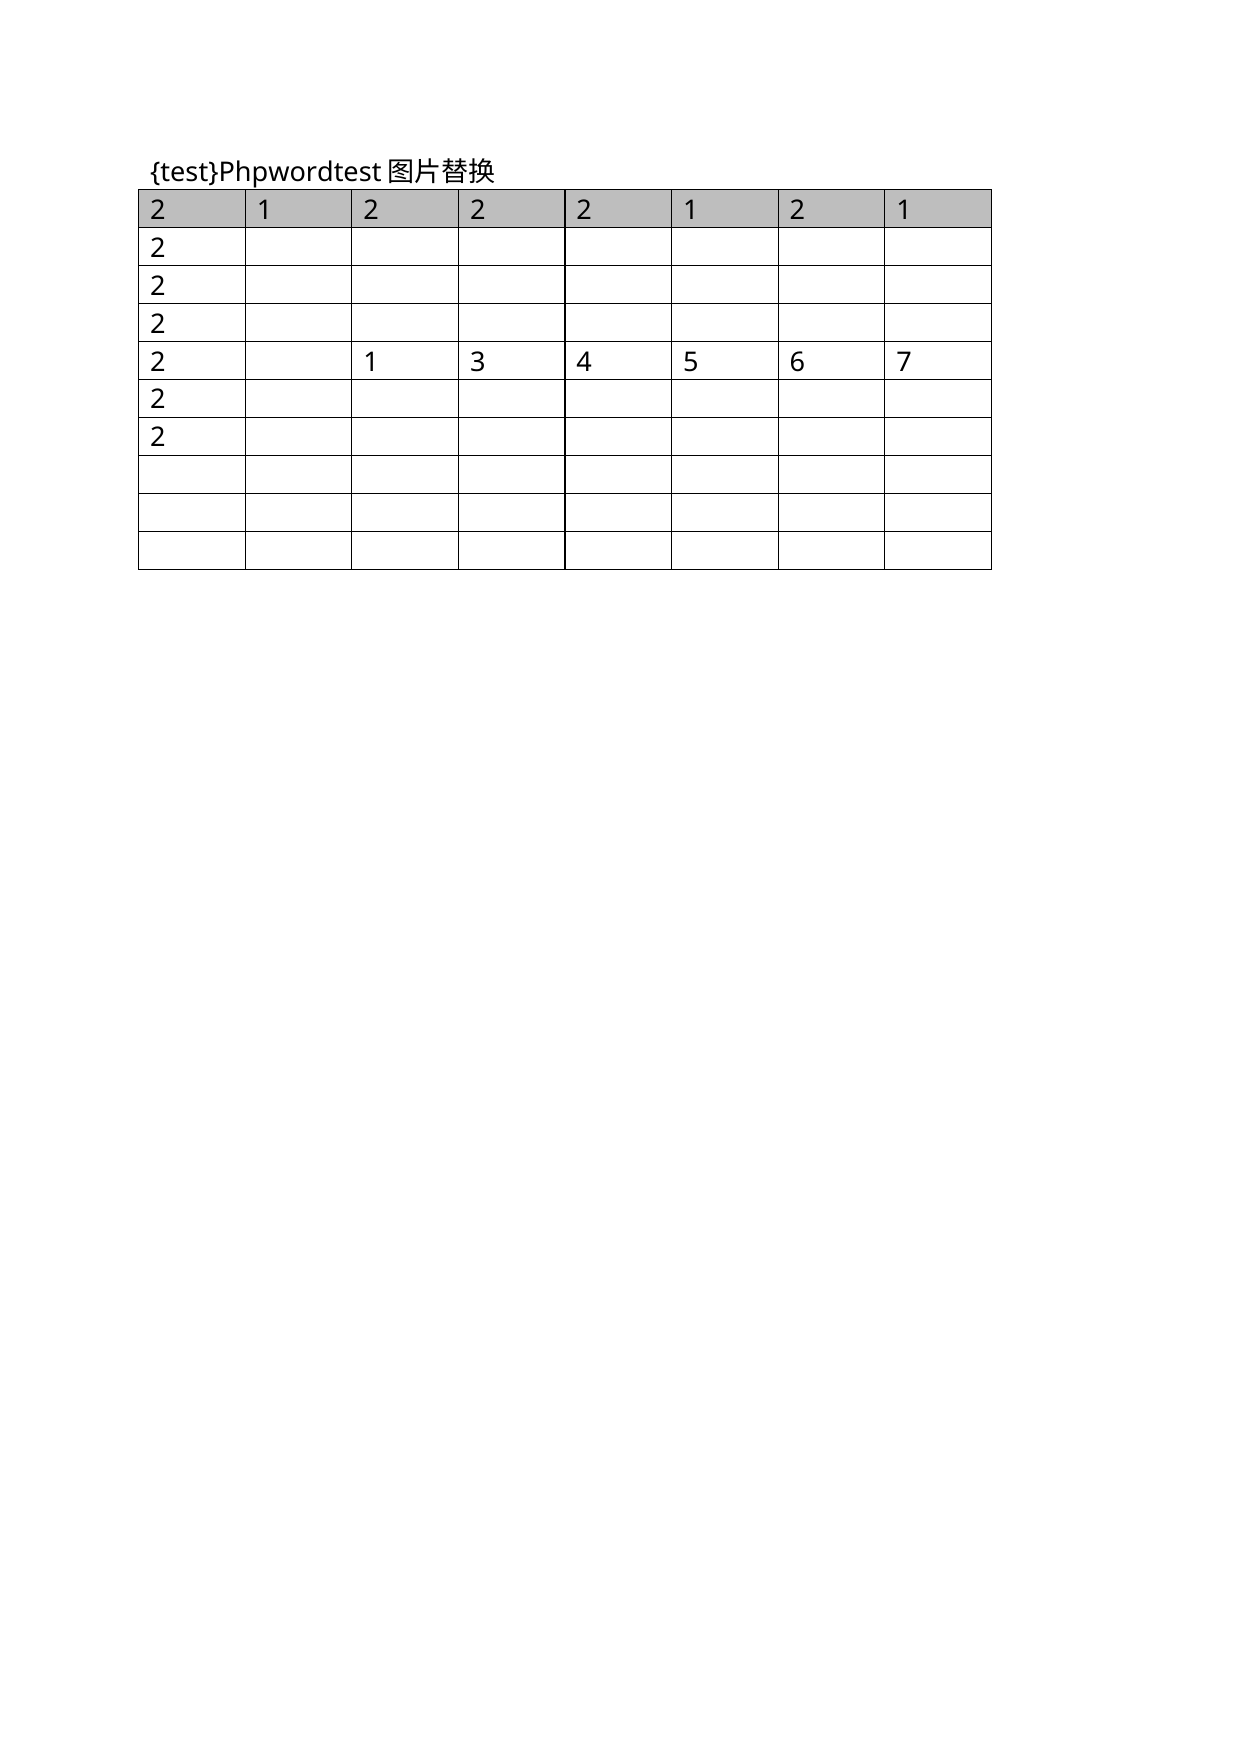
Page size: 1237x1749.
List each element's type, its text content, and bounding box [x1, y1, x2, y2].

table_cell 2 [139, 266, 245, 303]
table_cell [459, 532, 564, 568]
table_header 1 [246, 190, 351, 227]
table_header 2 [779, 190, 884, 227]
table_cell 1 [352, 342, 458, 379]
table_cell 4 [566, 342, 671, 379]
table_cell [672, 304, 778, 341]
table_cell [459, 380, 564, 417]
table_cell [459, 266, 564, 303]
table_cell [885, 228, 991, 265]
table_cell [672, 418, 778, 455]
table_cell 6 [779, 342, 884, 379]
text {test}Phpwordtest图片替换 [150, 150, 1086, 189]
table_cell [779, 456, 884, 493]
table_cell [246, 532, 351, 568]
table_cell [246, 456, 351, 493]
table_cell [566, 418, 671, 455]
table_cell [139, 456, 245, 493]
table_cell [885, 494, 991, 531]
table_cell [885, 266, 991, 303]
table_cell 5 [672, 342, 778, 379]
table_cell [566, 228, 671, 265]
table_cell [672, 380, 778, 417]
table_cell 2 [139, 418, 245, 455]
table_cell [672, 532, 778, 568]
table_cell 2 [139, 228, 245, 265]
table_cell [352, 228, 458, 265]
table_cell [779, 532, 884, 568]
table_cell [459, 304, 564, 341]
table_cell [139, 532, 245, 568]
table_cell [246, 304, 351, 341]
table_cell [459, 228, 564, 265]
table_header 2 [139, 190, 245, 227]
table_cell [246, 266, 351, 303]
table_cell [459, 456, 564, 493]
table_cell [352, 380, 458, 417]
table_cell [779, 380, 884, 417]
table_cell [779, 418, 884, 455]
table_cell [352, 456, 458, 493]
table_cell [352, 418, 458, 455]
table_cell [352, 532, 458, 568]
table_cell 2 [139, 380, 245, 417]
table_cell [566, 380, 671, 417]
table_cell [352, 494, 458, 531]
table_cell [885, 380, 991, 417]
table_header 2 [566, 190, 671, 227]
table_cell [672, 228, 778, 265]
table_cell [459, 494, 564, 531]
table_cell [885, 532, 991, 568]
table_cell [246, 342, 351, 379]
table_cell [885, 418, 991, 455]
table_cell [672, 266, 778, 303]
table_cell [246, 380, 351, 417]
table_header 1 [885, 190, 991, 227]
table_cell [566, 532, 671, 568]
table_cell [672, 494, 778, 531]
table_cell [566, 266, 671, 303]
table_cell [566, 456, 671, 493]
table_cell [672, 456, 778, 493]
table_header 2 [459, 190, 564, 227]
table_cell [352, 266, 458, 303]
table_cell [566, 304, 671, 341]
table_cell [459, 418, 564, 455]
table_cell 7 [885, 342, 991, 379]
table_cell [139, 494, 245, 531]
table_cell [352, 304, 458, 341]
table_cell [246, 494, 351, 531]
table_cell [779, 266, 884, 303]
table_cell 3 [459, 342, 564, 379]
table_cell [779, 304, 884, 341]
table_cell 2 [139, 342, 245, 379]
table_cell [779, 494, 884, 531]
table_cell [885, 456, 991, 493]
table_cell [566, 494, 671, 531]
table_cell 2 [139, 304, 245, 341]
table_cell [246, 228, 351, 265]
table_cell [246, 418, 351, 455]
table_cell [779, 228, 884, 265]
table_header 1 [672, 190, 778, 227]
table_cell [885, 304, 991, 341]
table_header 2 [352, 190, 458, 227]
